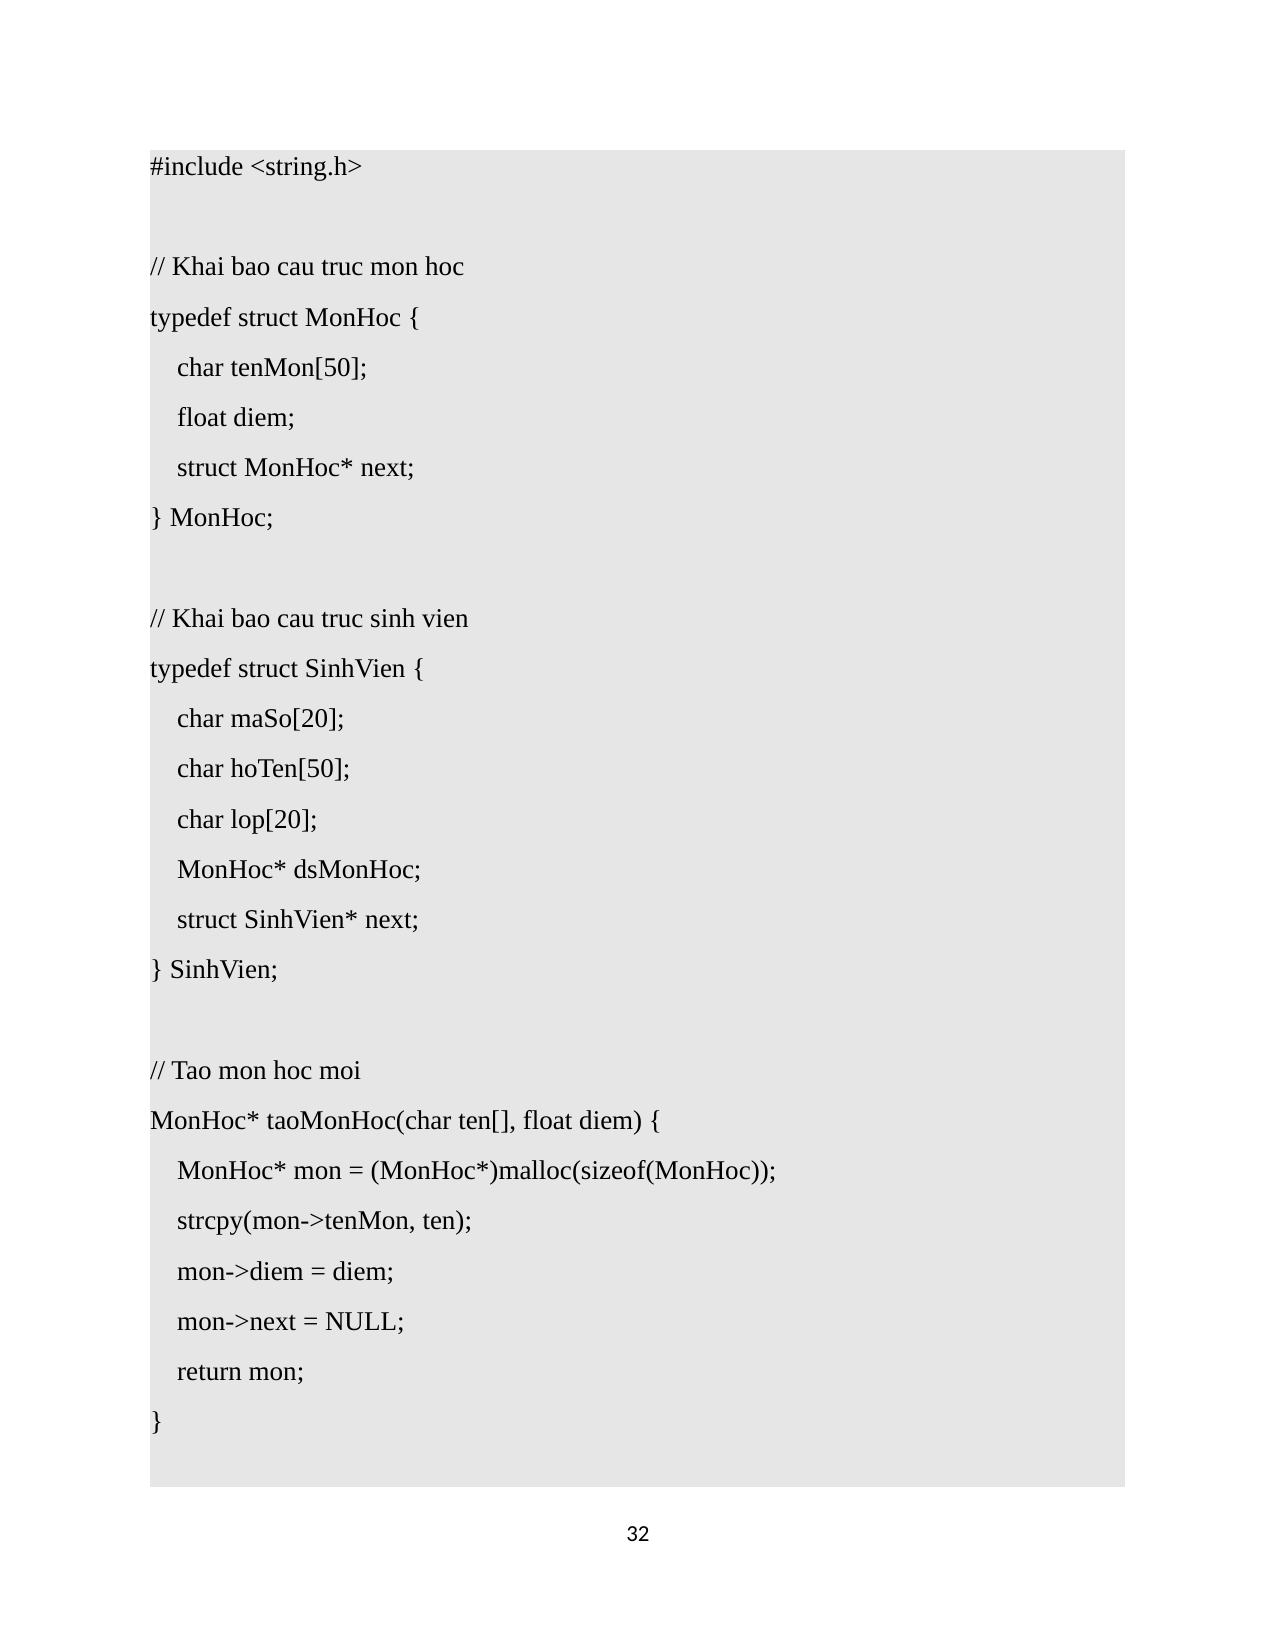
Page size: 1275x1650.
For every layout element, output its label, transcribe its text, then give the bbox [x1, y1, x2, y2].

text MonHoc* mon = (MonHoc*)malloc(sizeof(MonHoc)); [150, 1154, 1125, 1185]
text } SinhVien; [150, 953, 1125, 984]
text char maSo[20]; [150, 702, 1125, 733]
text char tenMon[50]; [150, 351, 1125, 382]
text struct SinhVien* next; [150, 903, 1125, 934]
text typedef struct SinhVien { [150, 652, 1125, 683]
text MonHoc* taoMonHoc(char ten[], float diem) { [150, 1104, 1125, 1135]
text char lop[20]; [150, 803, 1125, 834]
text #include <string.h> [150, 150, 1125, 181]
text mon->diem = diem; [150, 1254, 1125, 1286]
text return mon; [150, 1355, 1125, 1386]
text } [150, 1405, 1125, 1436]
text // Khai bao cau truc mon hoc [150, 250, 1125, 282]
text MonHoc* dsMonHoc; [150, 853, 1125, 884]
text // Khai bao cau truc sinh vien [150, 602, 1125, 633]
text strcpy(mon->tenMon, ten); [150, 1204, 1125, 1236]
text float diem; [150, 401, 1125, 432]
text struct MonHoc* next; [150, 451, 1125, 482]
text } MonHoc; [150, 501, 1125, 533]
text typedef struct MonHoc { [150, 301, 1125, 332]
text mon->next = NULL; [150, 1305, 1125, 1336]
text char hoTen[50]; [150, 752, 1125, 784]
text // Tao mon hoc moi [150, 1054, 1125, 1085]
